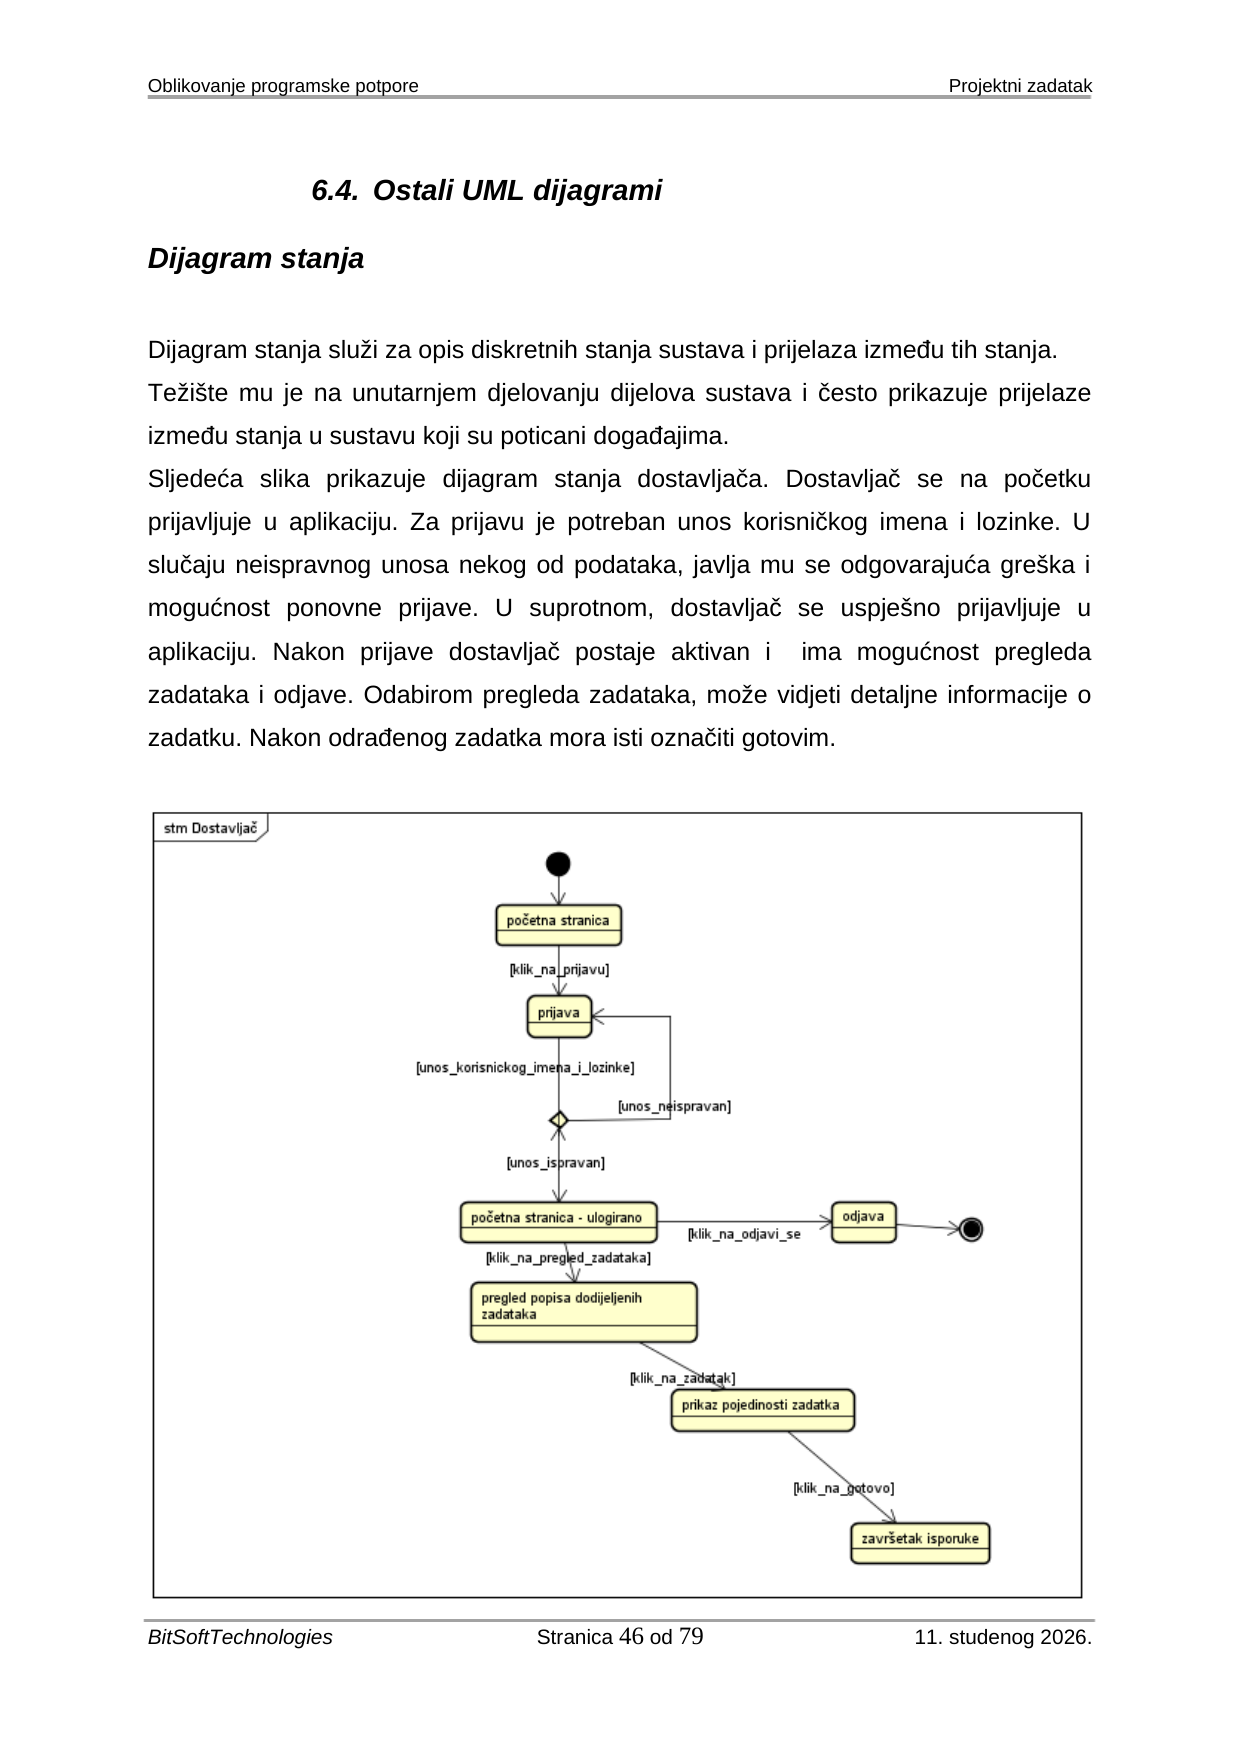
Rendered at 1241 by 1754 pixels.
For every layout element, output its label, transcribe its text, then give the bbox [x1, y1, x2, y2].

picture [147, 95, 1092, 99]
text Sljedeća slika prikazuje dijagram stanja dostavljača. Dostavljač se na početku prijavljuje u aplikaciju. Za prijavu je potreban unos korisničkog imena i lozinke. U slučaju neispravnog unosa nekog od podataka, javlja mu se odgovarajuća greška i mogućnost ponovne prijave. U suprotnom, dostavljač se uspješno prijavljuje u aplikaciju. Nakon prijave dostavljač postaje aktivan i ima mogućnost pregleda zadataka i odjave. Odabirom pregleda zadataka, može vidjeti detaljne informacije o zadatku. Nakon odrađenog zadatka mora isti označiti gotovim. [148, 464, 1093, 751]
picture [147, 808, 1093, 1606]
text Dijagram stanja služi za opis diskretnih stanja sustava i prijelaza između tih stanja. [148, 334, 1093, 363]
text Dijagram stanja [148, 241, 1093, 275]
text Težište mu je na unutarnjem djelovanju dijelova sustava i često prikazuje prijelaze između stanja u sustavu koji su poticani događajima. [148, 378, 1093, 449]
subtitle Ostali UML dijagrami [252, 173, 1093, 206]
